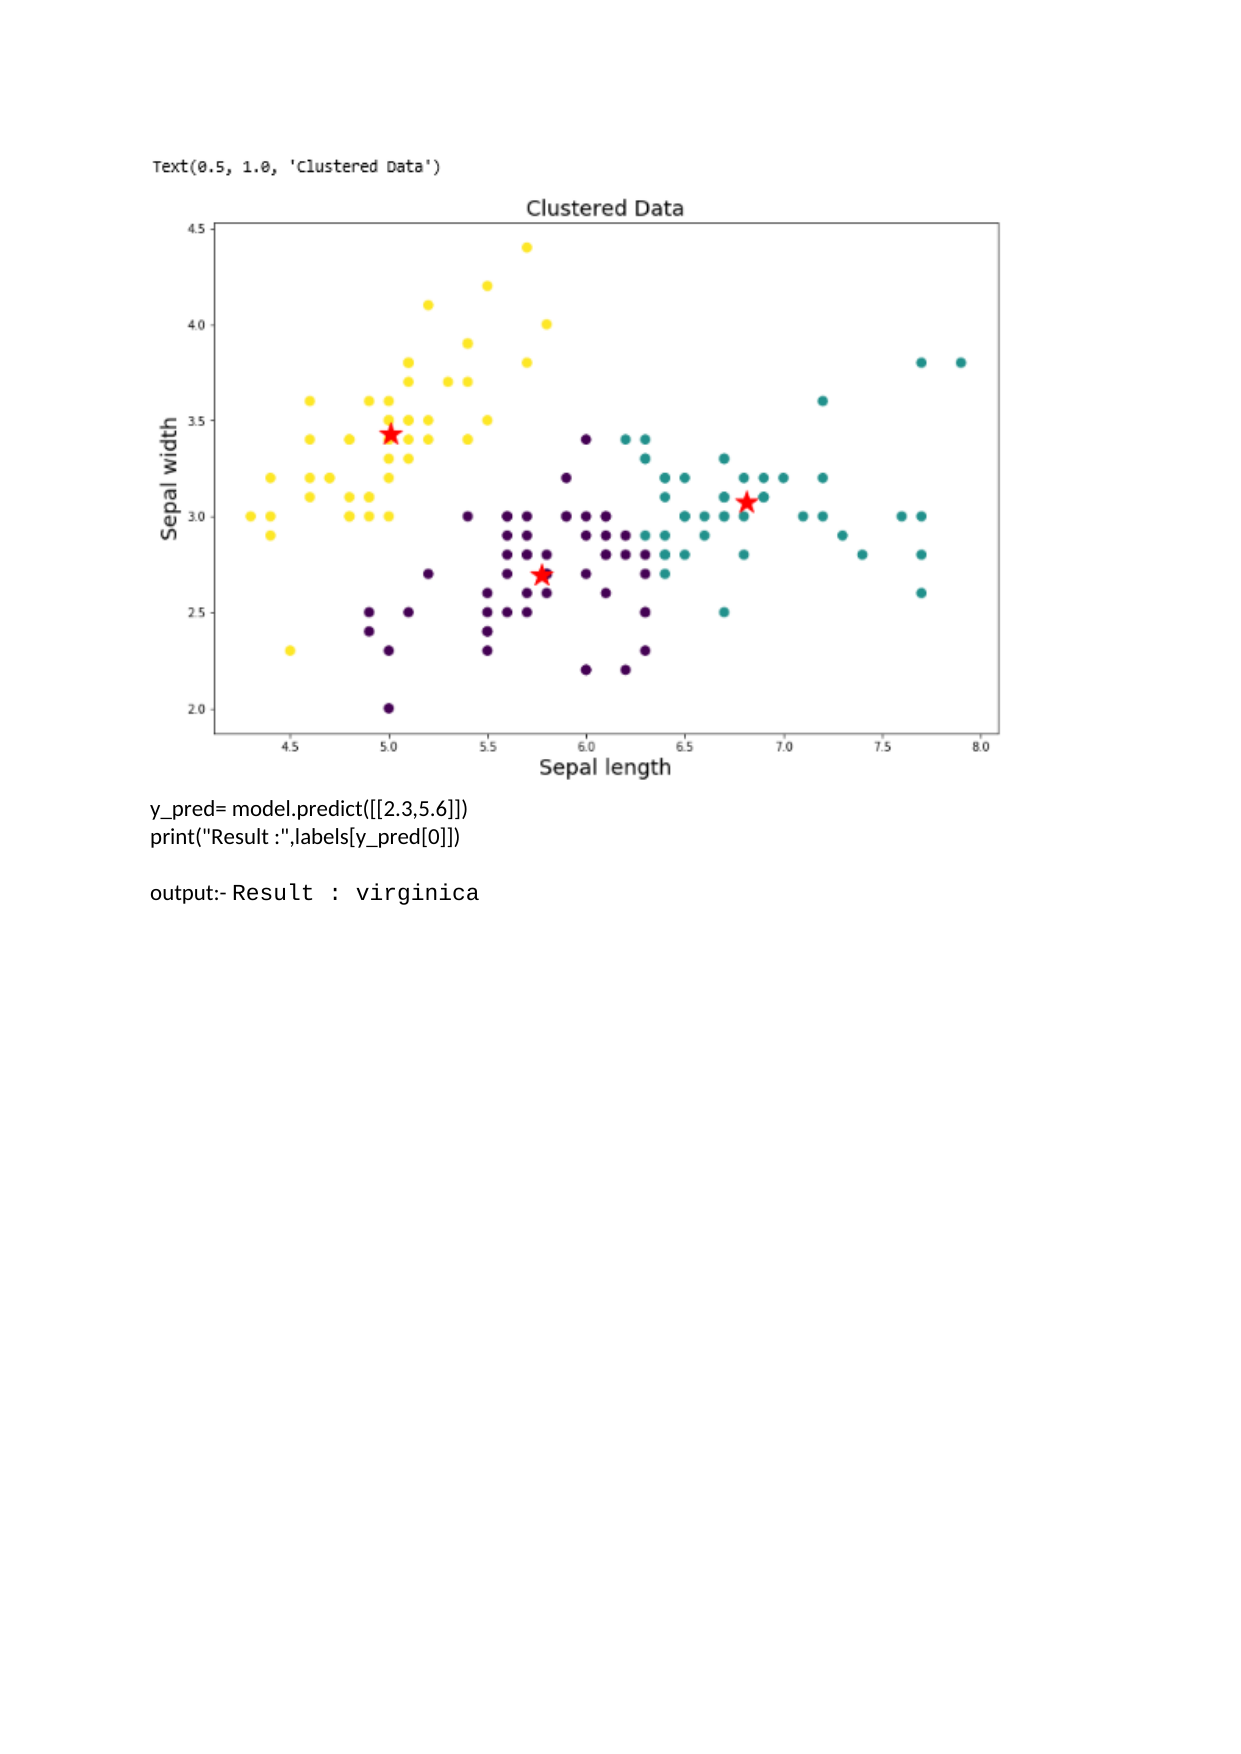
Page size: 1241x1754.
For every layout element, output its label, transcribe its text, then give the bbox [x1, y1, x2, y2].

text print("Result :",labels[y_pred[0]]) [150, 822, 1090, 850]
text y_pred= model.predict([[2.3,5.6]]) [150, 794, 1090, 822]
text output:- Result : virginica [150, 878, 1090, 907]
picture [150, 150, 1033, 794]
